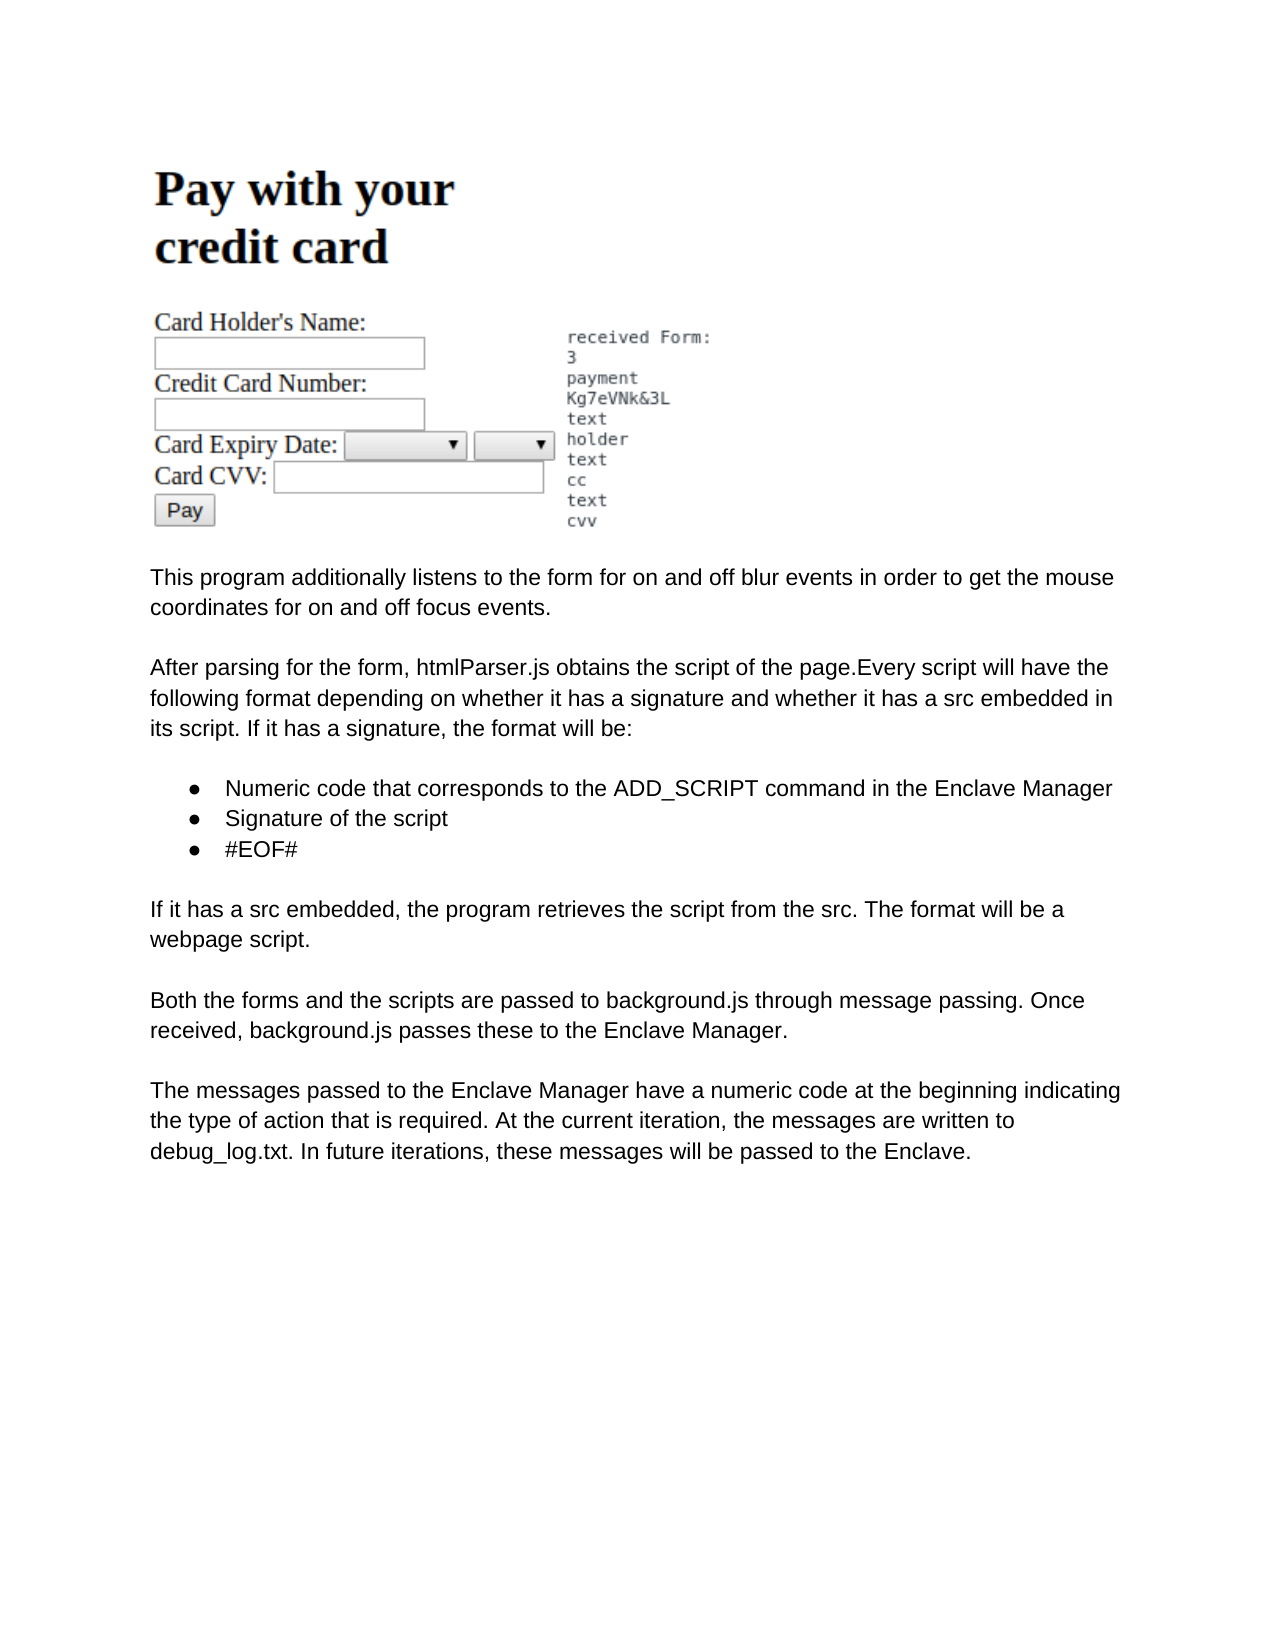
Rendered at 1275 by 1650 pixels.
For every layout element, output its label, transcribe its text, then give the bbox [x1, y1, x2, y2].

text Both the forms and the scripts are passed to background.js through message passing. Once received, background.js passes these to the Enclave Manager. [150, 987, 1125, 1043]
text This program additionally listens to the form for on and off blur events in order to get the mouse coordinates for on and off focus events. [150, 564, 1125, 620]
list Numeric code that corresponds to the ADD_SCRIPT command in the Enclave Manager [187, 775, 1125, 802]
text If it has a src embedded, the program retrieves the script from the src. The format will be a webpage script. [150, 896, 1125, 953]
picture [150, 150, 725, 530]
text After parsing for the form, htmlParser.js obtains the script of the page.Every script will have the following format depending on whether it has a signature and whether it has a src embedded in its script. If it has a signature, the format will be: [150, 654, 1125, 741]
list #EOF# [187, 836, 1125, 862]
list Signature of the script [187, 805, 1125, 832]
